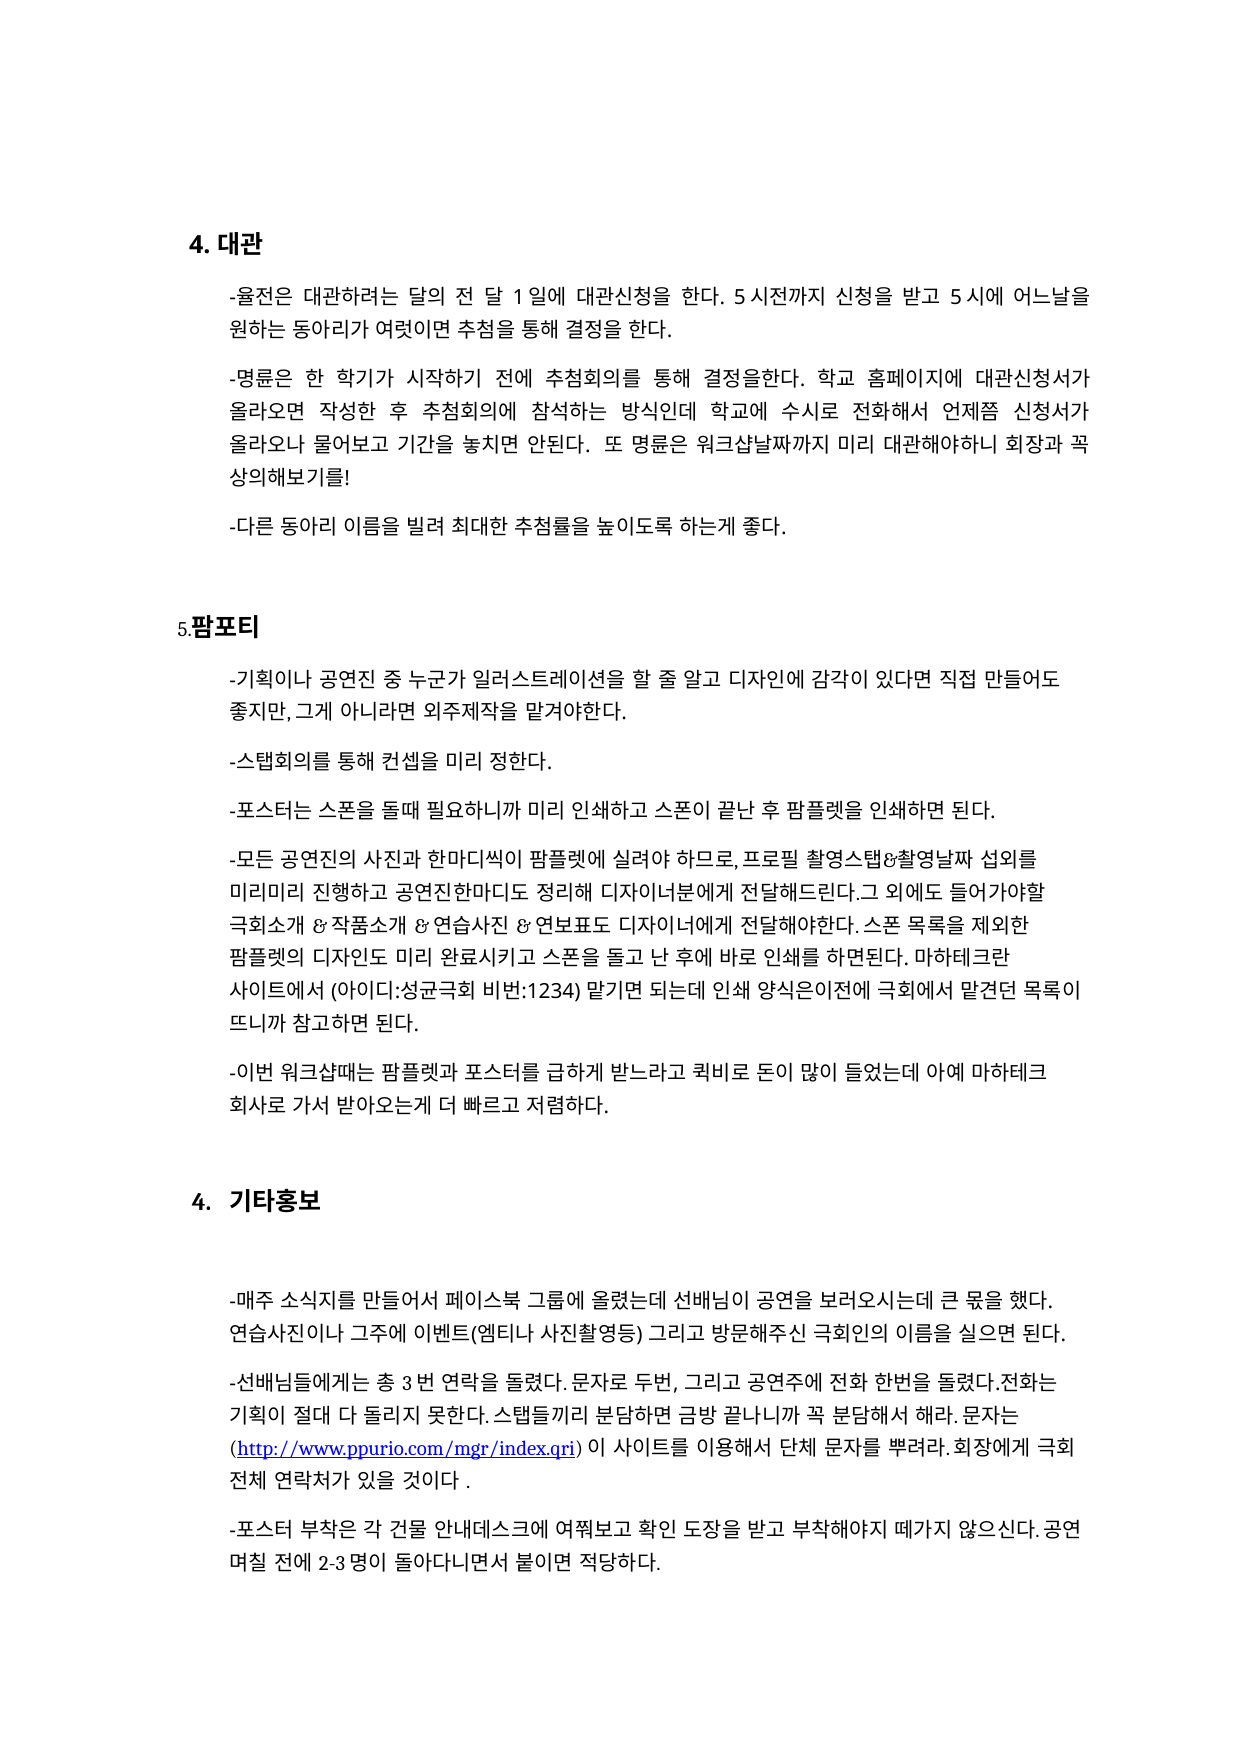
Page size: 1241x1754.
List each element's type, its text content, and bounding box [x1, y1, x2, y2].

text -모든 공연진의 사진과 한마디씩이 팜플렛에 실려야 하므로, 프로필 촬영스탭&촬영날짜 섭외를 미리미리 진행하고 공연진한마디도 정리해 디자이너분에게 전달해드린다.그 외에도 들어가야할 극회소개 & 작품소개 & 연습사진 & 연보표도 디자이너에게 전달해야한다. 스폰 목록을 제외한 팜플렛의 디자인도 미리 완료시키고 스폰을 돌고 난 후에 바로 인쇄를 하면된다. 마하테크란 사이트에서 (아이디:성균극회 비번:1234) 맡기면 되는데 인쇄 양식은이전에 극회에서 맡견던 목록이 뜨니까 참고하면 된다. [229, 844, 1090, 1037]
text -선배님들에게는 총 3번 연락을 돌렸다. 문자로 두번, 그리고 공연주에 전화 한번을 돌렸다.전화는 기획이 절대 다 돌리지 못한다. 스탭들끼리 분담하면 금방 끝나니까 꼭 분담해서 해라. 문자는 (http://www.ppurio.com/mgr/index.qri) 이 사이트를 이용해서 단체 문자를 뿌려라. 회장에게 극회 전체 연락처가 있을 것이다 . [229, 1366, 1090, 1494]
text -포스터 부착은 각 건물 안내데스크에 여쭤보고 확인 도장을 받고 부착해야지 떼가지 않으신다. 공연 며칠 전에 2-3명이 돌아다니면서 붙이면 적당하다. [229, 1513, 1090, 1576]
text -다른 동아리 이름을 빌려 최대한 추첨률을 높이도록 하는게 좋다. [229, 510, 1090, 540]
text -이번 워크샵때는 팜플렛과 포스터를 급하게 받느라고 퀵비로 돈이 많이 들었는데 아예 마하테크 회사로 가서 받아오는게 더 빠르고 저렴하다. [229, 1056, 1090, 1119]
text 4. 대관 [150, 225, 1090, 261]
text -포스터는 스폰을 돌때 필요하니까 미리 인쇄하고 스폰이 끝난 후 팜플렛을 인쇄하면 된다. [229, 794, 1090, 825]
text -스탭회의를 통해 컨셉을 미리 정한다. [229, 745, 1090, 775]
text -율전은 대관하려는 달의 전 달 1일에 대관신청을 한다. 5시전까지 신청을 받고 5시에 어느날을 원하는 동아리가 여럿이면 추첨을 통해 결정을 한다. [229, 281, 1090, 344]
text -명륜은 한 학기가 시작하기 전에 추첨회의를 통해 결정을한다. 학교 홈페이지에 대관신청서가 올라오면 작성한 후 추첨회의에 참석하는 방식인데 학교에 수시로 전화해서 언제쯤 신청서가 올라오나 물어보고 기간을 놓치면 안된다. 또 명륜은 워크샵날짜까지 미리 대관해야하니 회장과 꼭 상의해보기를! [229, 363, 1090, 491]
text -매주 소식지를 만들어서 페이스북 그룹에 올렸는데 선배님이 공연을 보러오시는데 큰 몫을 했다. 연습사진이나 그주에 이벤트(엠티나 사진촬영등) 그리고 방문해주신 극회인의 이름을 실으면 된다. [229, 1284, 1090, 1347]
list 기타홍보 [192, 1181, 1090, 1217]
text 5.팜포티 [150, 607, 1090, 643]
text -기획이나 공연진 중 누군가 일러스트레이션을 할 줄 알고 디자인에 감각이 있다면 직접 만들어도 좋지만, 그게 아니라면 외주제작을 맡겨야한다. [229, 663, 1090, 726]
